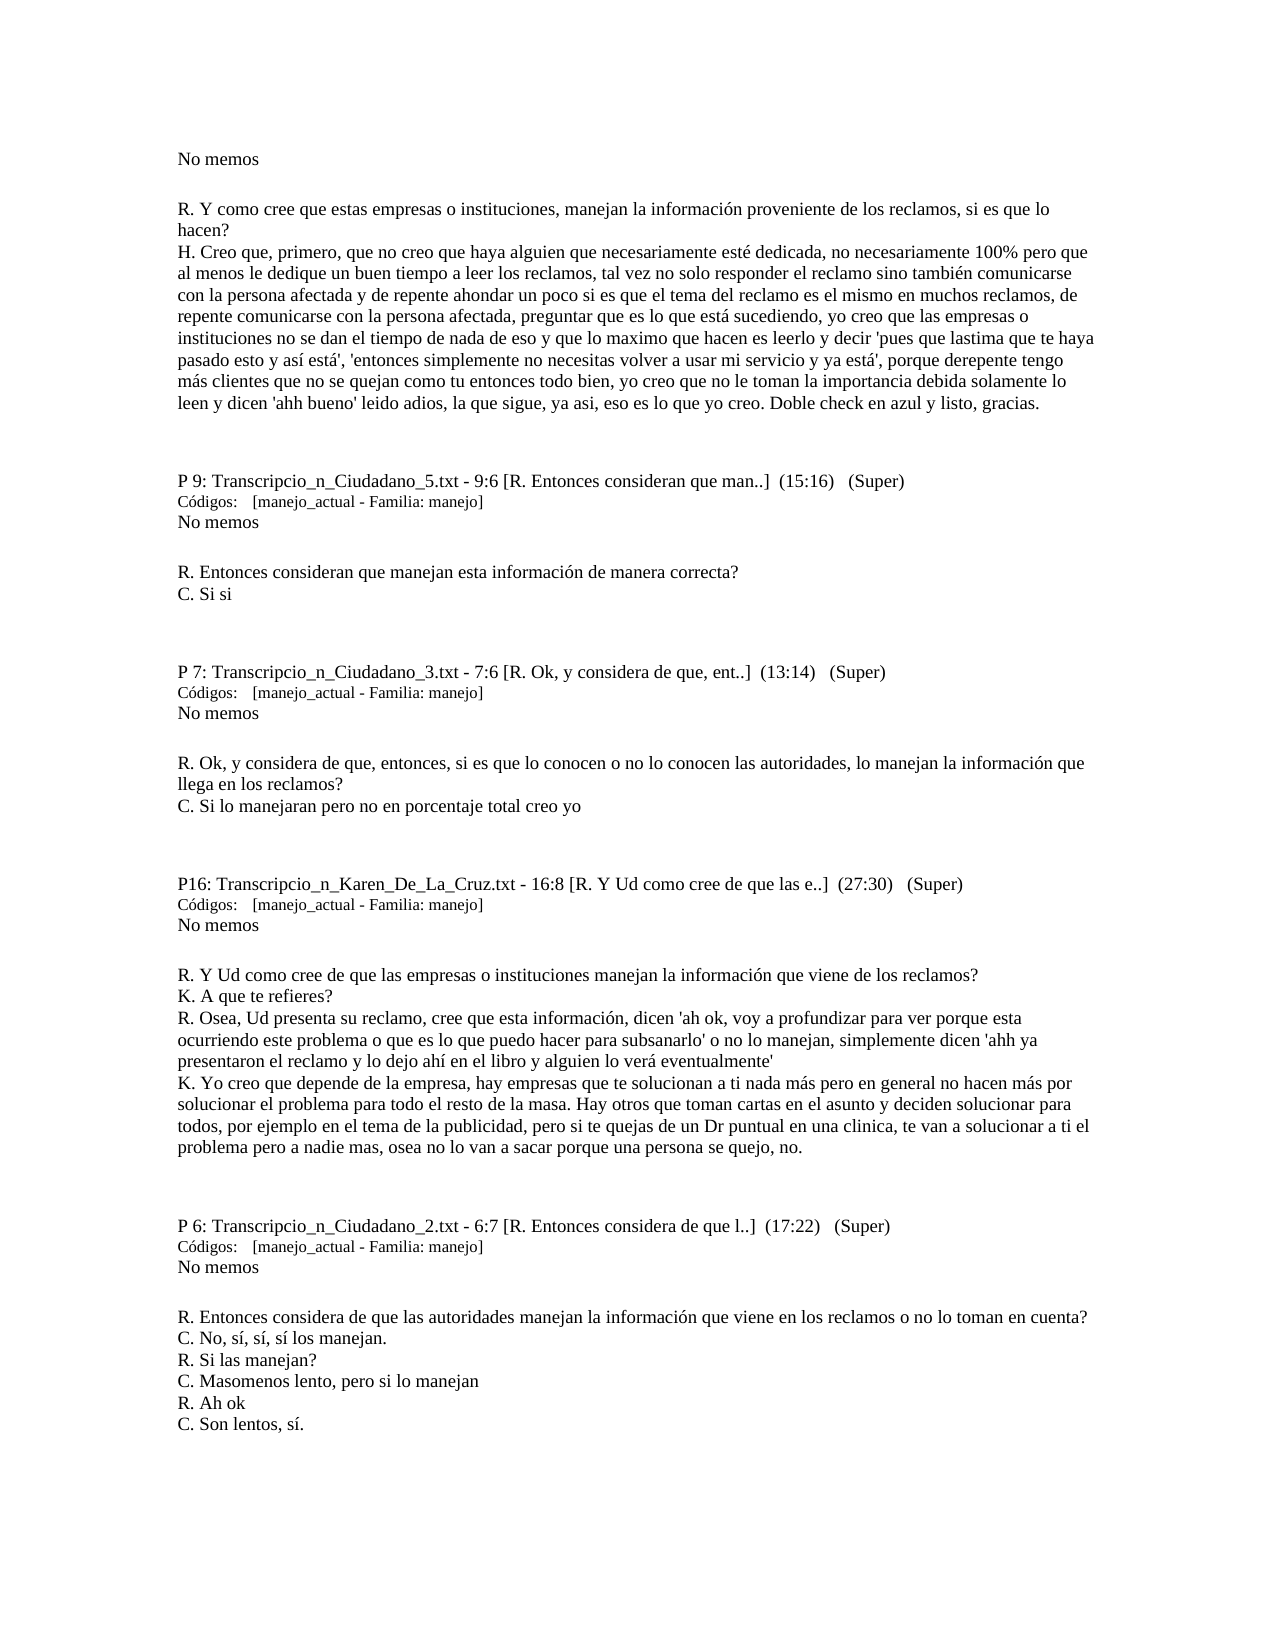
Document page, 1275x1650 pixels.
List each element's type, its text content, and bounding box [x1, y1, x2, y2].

text Códigos: [manejo_actual - Familia: manejo] [177, 895, 1098, 914]
text R. Osea, Ud presenta su reclamo, cree que esta información, dicen 'ah ok, voy a profundizar para ver porque esta ocurriendo este problema o que es lo que puedo hacer para subsanarlo' o no lo manejan, simplemente dicen 'ahh ya presentaron el reclamo y lo dejo ahí en el libro y alguien lo verá eventualmente' [177, 1007, 1098, 1072]
text R. Ok, y considera de que, entonces, si es que lo conocen o no lo conocen las autoridades, lo manejan la información que llega en los reclamos? [177, 752, 1098, 795]
text R. Y como cree que estas empresas o instituciones, manejan la información proveniente de los reclamos, si es que lo hacen? [177, 198, 1098, 241]
text Códigos: [manejo_actual - Familia: manejo] [177, 1236, 1098, 1256]
text H. Creo que, primero, que no creo que haya alguien que necesariamente esté dedicada, no necesariamente 100% pero que al menos le dedique un buen tiempo a leer los reclamos, tal vez no solo responder el reclamo sino también comunicarse con la persona afectada y de repente ahondar un poco si es que el tema del reclamo es el mismo en muchos reclamos, de repente comunicarse con la persona afectada, preguntar que es lo que está sucediendo, yo creo que las empresas o instituciones no se dan el tiempo de nada de eso y que lo maximo que hacen es leerlo y decir 'pues que lastima que te haya pasado esto y así está', 'entonces simplemente no necesitas volver a usar mi servicio y ya está', porque derepente tengo más clientes que no se quejan como tu entonces todo bien, yo creo que no le toman la importancia debida solamente lo leen y dicen 'ahh bueno' leido adios, la que sigue, ya asi, eso es lo que yo creo. Doble check en azul y listo, gracias. [177, 241, 1098, 413]
text R. Ah ok [177, 1392, 1098, 1413]
text No memos [177, 148, 1098, 169]
text No memos [177, 702, 1098, 723]
text R. Entonces consideran que manejan esta información de manera correcta? [177, 561, 1098, 582]
text No memos [177, 511, 1098, 532]
text C. No, sí, sí, sí los manejan. [177, 1327, 1098, 1349]
text K. Yo creo que depende de la empresa, hay empresas que te solucionan a ti nada más pero en general no hacen más por solucionar el problema para todo el resto de la masa. Hay otros que toman cartas en el asunto y deciden solucionar para todos, por ejemplo en el tema de la publicidad, pero si te quejas de un Dr puntual en una clinica, te van a solucionar a ti el problema pero a nadie mas, osea no lo van a sacar porque una persona se quejo, no. [177, 1072, 1098, 1158]
text R. Si las manejan? [177, 1349, 1098, 1370]
text C. Son lentos, sí. [177, 1413, 1098, 1435]
text C. Masomenos lento, pero si lo manejan [177, 1370, 1098, 1392]
text R. Y Ud como cree de que las empresas o instituciones manejan la información que viene de los reclamos? [177, 964, 1098, 985]
text R. Entonces considera de que las autoridades manejan la información que viene en los reclamos o no lo toman en cuenta? [177, 1306, 1098, 1327]
text No memos [177, 914, 1098, 935]
text No memos [177, 1256, 1098, 1277]
text Códigos: [manejo_actual - Familia: manejo] [177, 682, 1098, 702]
text P 6: Transcripcio_n_Ciudadano_2.txt - 6:7 [R. Entonces considera de que l..] (17:22) (Super) [177, 1215, 1098, 1236]
text P 7: Transcripcio_n_Ciudadano_3.txt - 7:6 [R. Ok, y considera de que, ent..] (13:14) (Super) [177, 661, 1098, 682]
text C. Si lo manejaran pero no en porcentaje total creo yo [177, 795, 1098, 816]
text Códigos: [manejo_actual - Familia: manejo] [177, 492, 1098, 511]
text P16: Transcripcio_n_Karen_De_La_Cruz.txt - 16:8 [R. Y Ud como cree de que las e..] (27:30) (Super) [177, 873, 1098, 895]
text P 9: Transcripcio_n_Ciudadano_5.txt - 9:6 [R. Entonces consideran que man..] (15:16) (Super) [177, 470, 1098, 492]
text K. A que te refieres? [177, 985, 1098, 1007]
text C. Si si [177, 582, 1098, 604]
